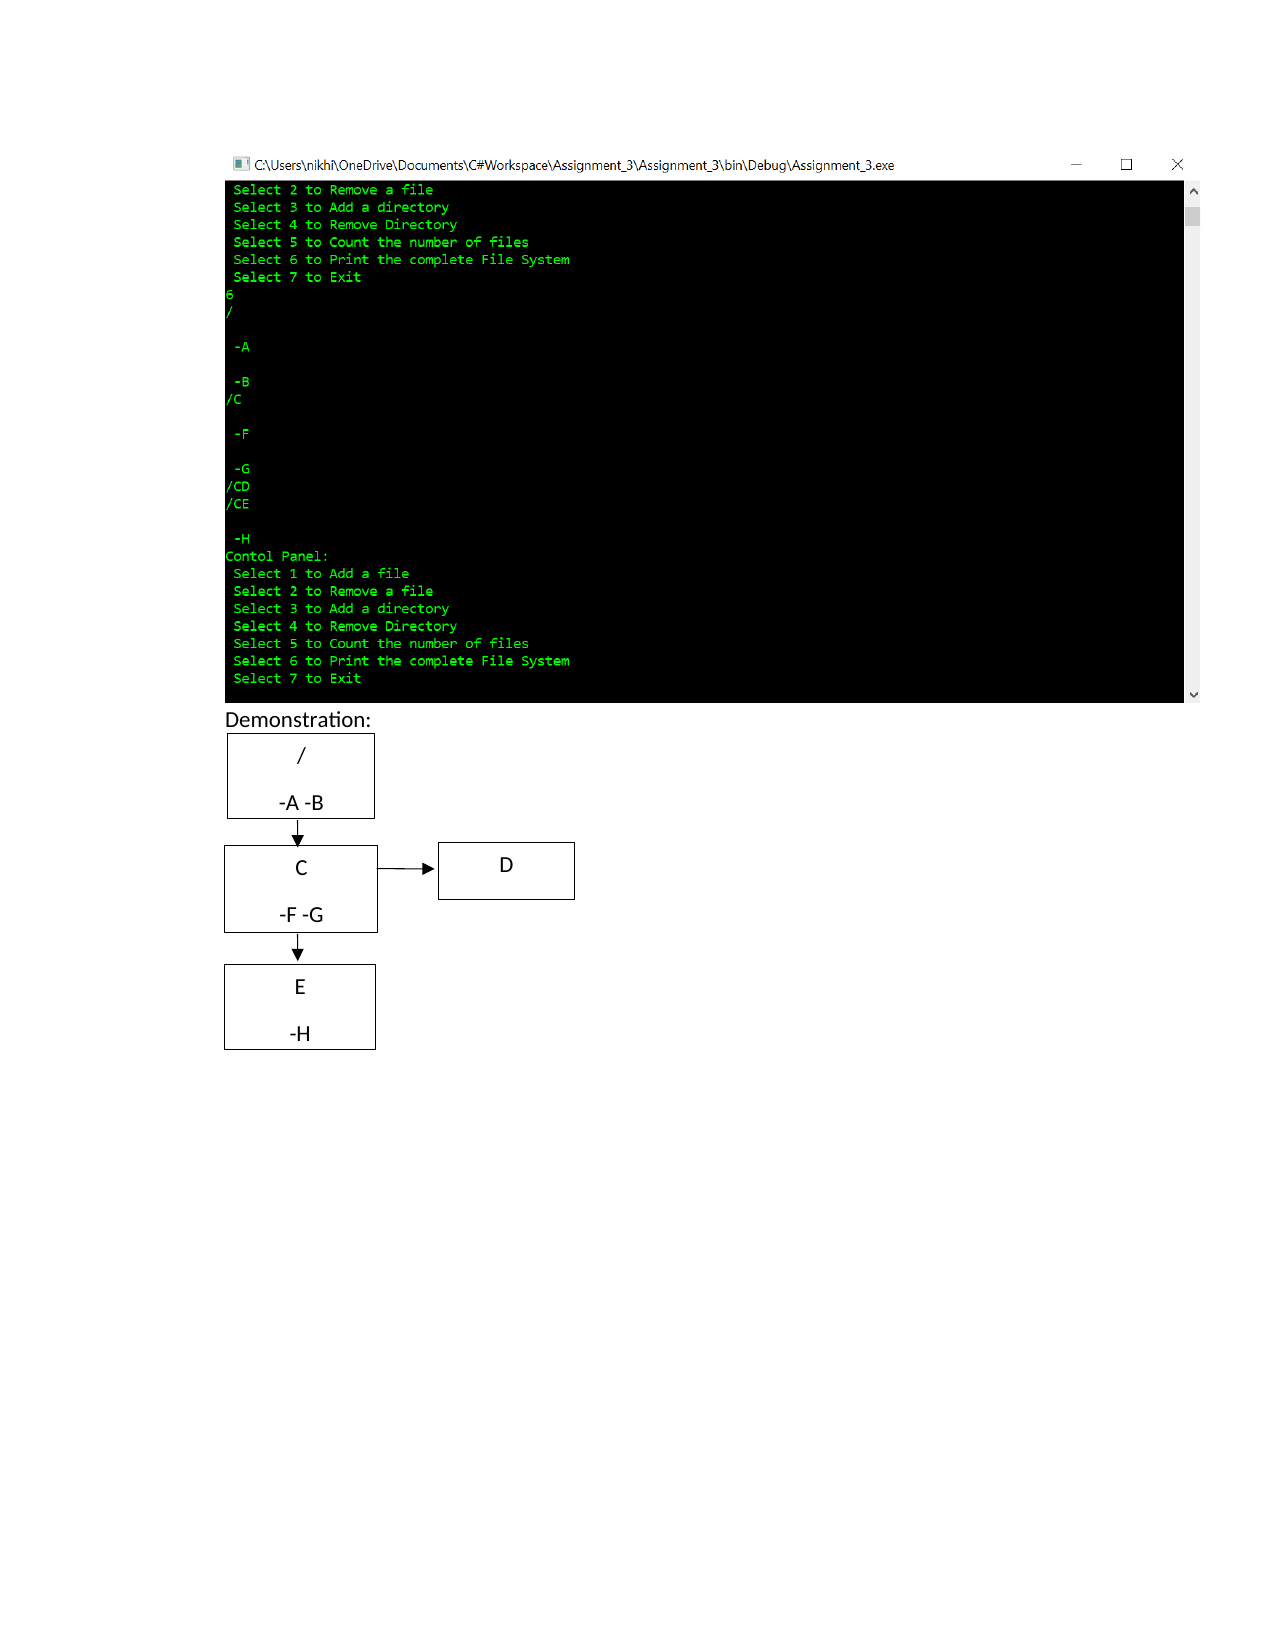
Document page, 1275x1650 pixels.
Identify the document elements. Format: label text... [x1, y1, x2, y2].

picture [225, 150, 1200, 703]
list Demonstration: [225, 705, 1125, 733]
